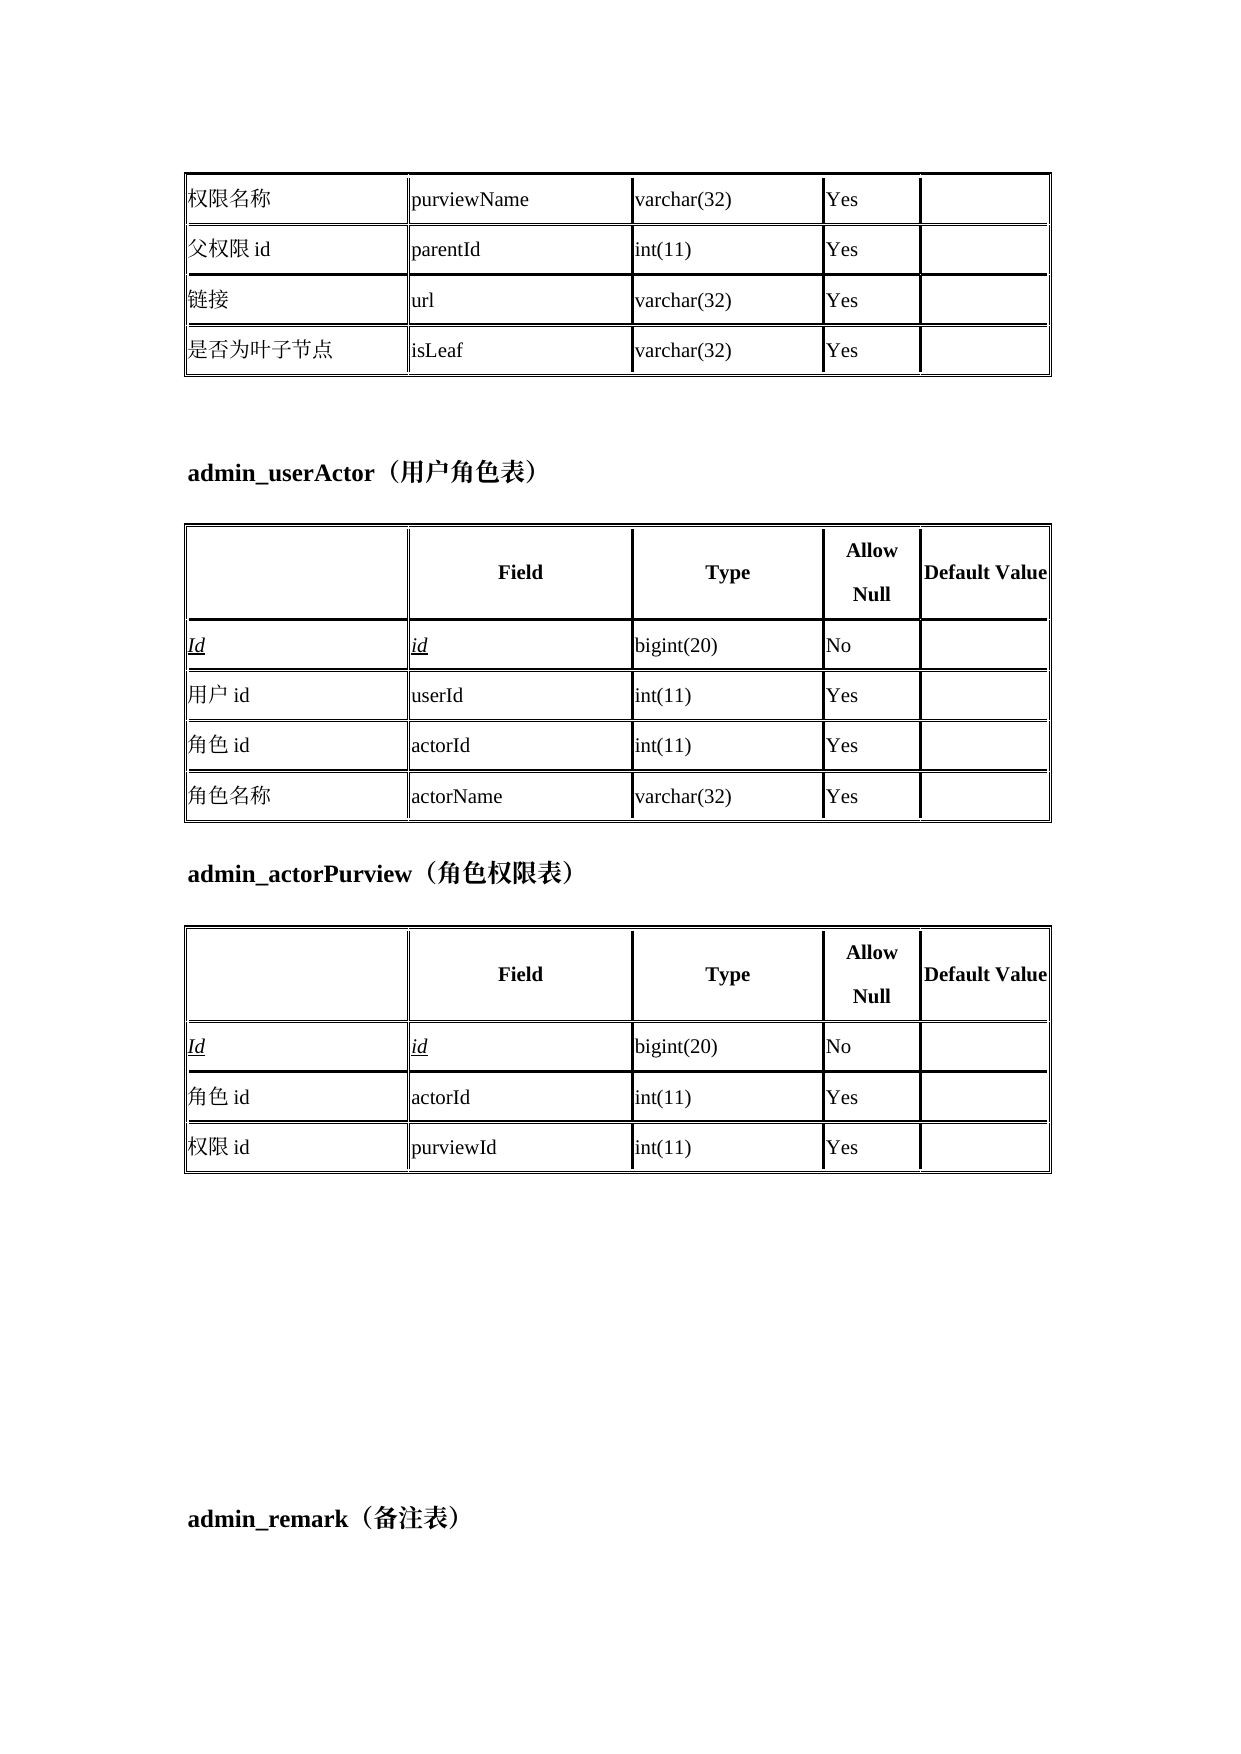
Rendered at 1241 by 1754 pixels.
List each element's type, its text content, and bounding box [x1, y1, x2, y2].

table_cell Yes [823, 773, 920, 819]
table_cell [922, 668, 1049, 719]
table_cell bigint(20) [634, 1023, 822, 1070]
table_cell Id [187, 1020, 407, 1070]
table_cell [922, 1070, 1049, 1120]
table_cell int(11) [634, 672, 822, 719]
table_cell No [825, 621, 919, 668]
table_cell Yes [823, 175, 920, 222]
table_cell 角色id [185, 719, 409, 769]
table_cell varchar(32) [632, 327, 823, 374]
table_cell actorName [409, 773, 632, 819]
table_header [187, 527, 409, 618]
table_cell varchar(32) [632, 773, 823, 819]
table_header Type [632, 929, 823, 1019]
table_cell Yes [823, 1124, 920, 1171]
table_cell 权限id [187, 1120, 409, 1171]
table_header Default Value [920, 929, 1049, 1019]
table_cell [920, 769, 1049, 819]
table_cell [922, 223, 1049, 273]
table_header Allow Null [823, 527, 920, 618]
table_cell int(11) [634, 722, 822, 769]
table_cell Id [185, 618, 407, 668]
table_cell [920, 323, 1049, 374]
table_cell purviewId [409, 1124, 632, 1171]
table_cell id [410, 621, 631, 668]
table_cell int(11) [634, 1073, 822, 1120]
table_cell url [410, 276, 631, 323]
table_header Allow Null [823, 929, 920, 1019]
table_cell int(11) [632, 1124, 823, 1171]
table_header Default Value [920, 527, 1049, 618]
table_cell Yes [825, 226, 919, 273]
table_cell userId [410, 672, 631, 719]
table_cell [922, 618, 1050, 668]
table_cell parentId [410, 226, 631, 273]
table_cell [920, 1120, 1049, 1171]
table_cell No [825, 1023, 919, 1070]
table_cell 链接 [185, 273, 407, 323]
table_cell varchar(32) [632, 175, 823, 222]
table_cell [920, 175, 1049, 222]
table_cell 角色id [187, 1070, 407, 1120]
table_header Type [632, 527, 823, 618]
table_cell 角色名称 [187, 769, 409, 819]
text admin_actorPurview（角色权限表） [187, 852, 1053, 896]
text admin_userActor（用户角色表） [187, 450, 1053, 494]
table_cell purviewName [409, 175, 632, 222]
subtitle admin_remark（备注表） [187, 1496, 1053, 1540]
table_cell 用户id [187, 668, 407, 719]
table_cell actorId [410, 1073, 631, 1120]
table_cell Yes [825, 276, 919, 323]
table_cell [922, 1020, 1049, 1070]
table_cell Yes [825, 722, 919, 769]
table_cell 父权限id [187, 223, 407, 273]
table_cell [920, 719, 1050, 769]
table_header Field [409, 527, 632, 618]
table_cell bigint(20) [634, 621, 822, 668]
table_header [187, 929, 409, 1019]
table_cell isLeaf [409, 327, 632, 374]
table_cell Yes [825, 672, 919, 719]
table_cell Yes [823, 327, 920, 374]
table_header Field [409, 929, 632, 1019]
table_cell id [410, 1023, 631, 1070]
table_cell 是否为叶子节点 [187, 323, 409, 374]
table_cell varchar(32) [634, 276, 822, 323]
table_cell int(11) [634, 226, 822, 273]
table_cell 权限名称 [187, 175, 409, 222]
table_cell [922, 273, 1050, 323]
table_cell actorId [410, 722, 631, 769]
table_cell Yes [825, 1073, 919, 1120]
